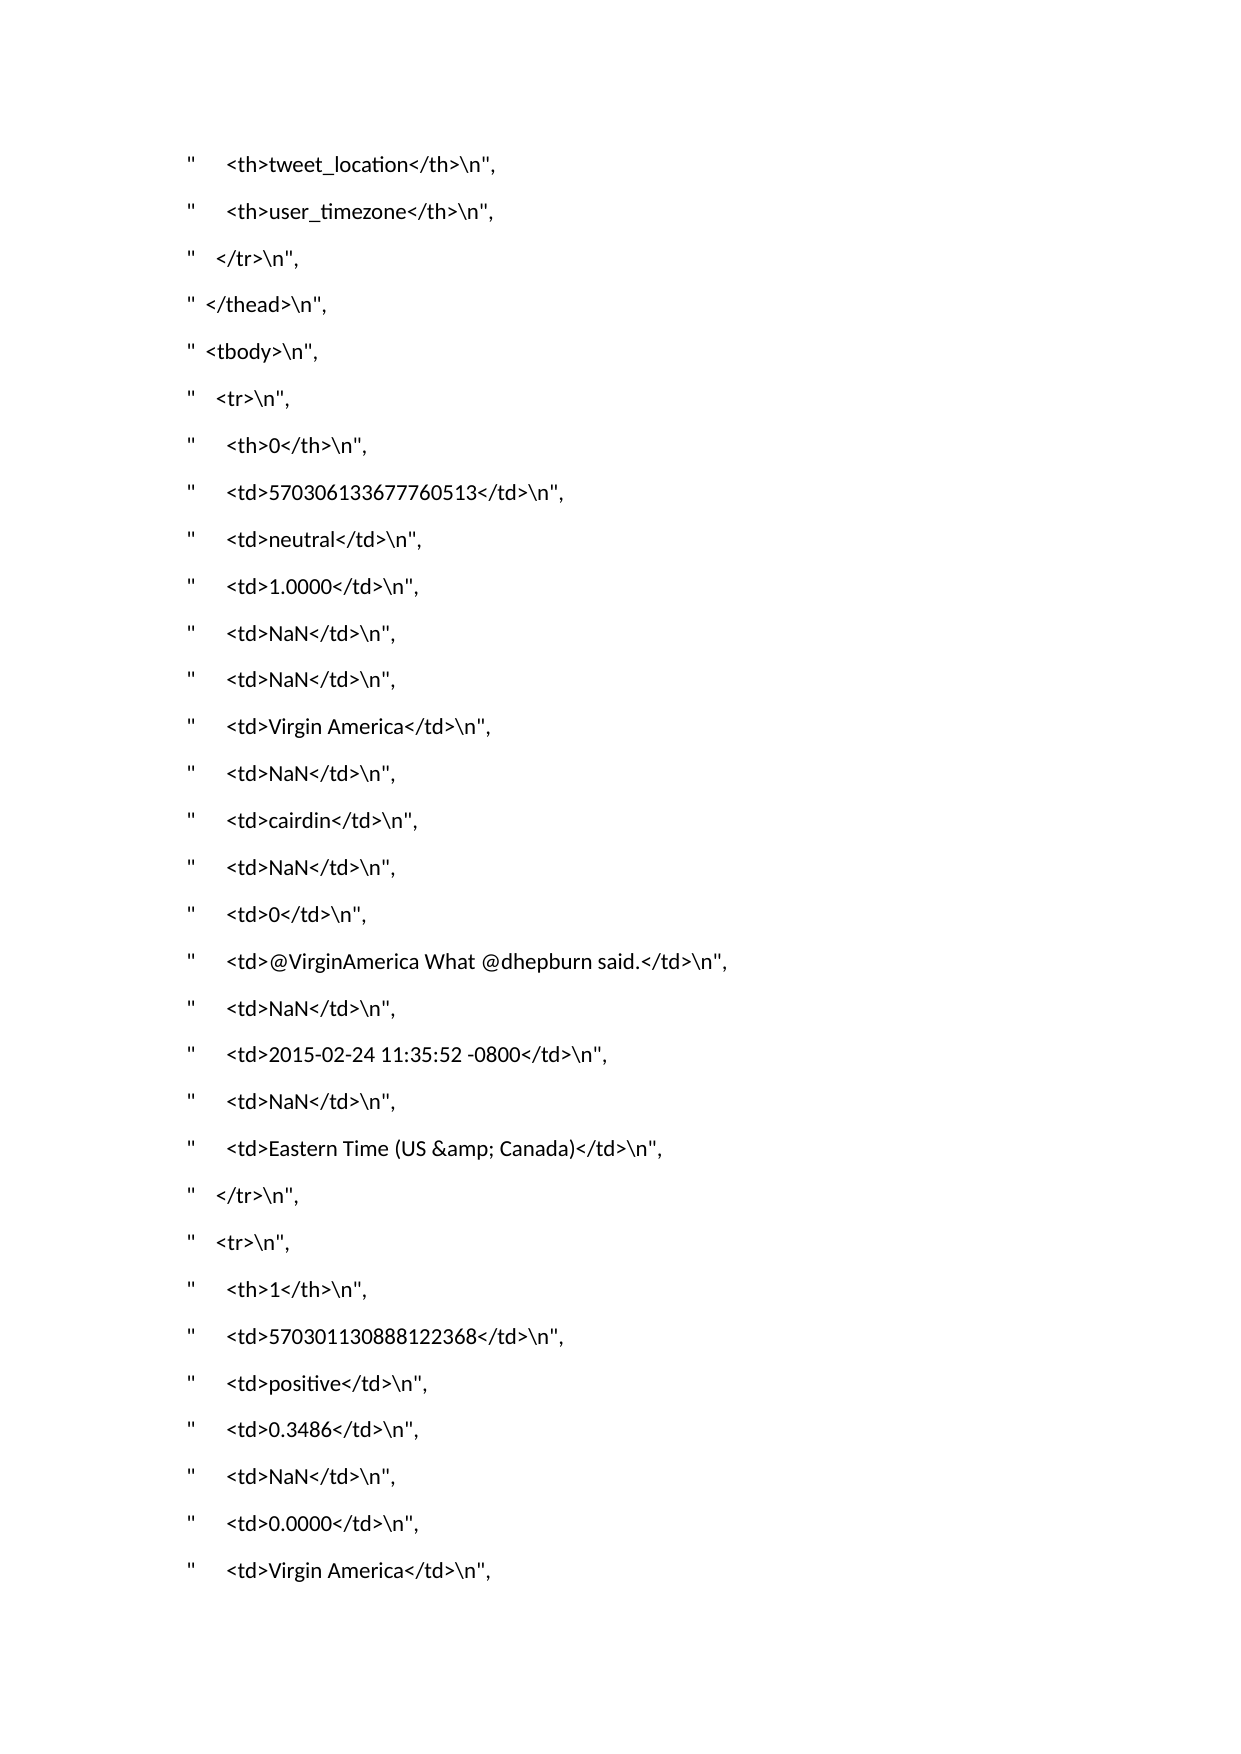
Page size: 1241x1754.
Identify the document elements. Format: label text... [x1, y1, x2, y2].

text " <td>neutral</td>\n", [150, 525, 1090, 553]
text " <th>1</th>\n", [150, 1275, 1090, 1303]
text " <td>NaN</td>\n", [150, 994, 1090, 1022]
text " <td>Eastern Time (US &amp; Canada)</td>\n", [150, 1134, 1090, 1162]
text " <td>NaN</td>\n", [150, 853, 1090, 881]
text " <td>positive</td>\n", [150, 1369, 1090, 1397]
text " <td>NaN</td>\n", [150, 1087, 1090, 1116]
text " <td>1.0000</td>\n", [150, 572, 1090, 600]
text " </tr>\n", [150, 244, 1090, 272]
text " </thead>\n", [150, 291, 1090, 319]
text " <td>cairdin</td>\n", [150, 806, 1090, 834]
text " <td>0.3486</td>\n", [150, 1416, 1090, 1444]
text " <tbody>\n", [150, 337, 1090, 366]
text " <td>570306133677760513</td>\n", [150, 478, 1090, 506]
text " <td>Virgin America</td>\n", [150, 712, 1090, 741]
text " <th>tweet_location</th>\n", [150, 150, 1090, 178]
text " <tr>\n", [150, 384, 1090, 412]
text " <td>NaN</td>\n", [150, 1462, 1090, 1491]
text " <th>user_timezone</th>\n", [150, 197, 1090, 225]
text " <tr>\n", [150, 1228, 1090, 1256]
text " <td>NaN</td>\n", [150, 666, 1090, 694]
text " </tr>\n", [150, 1181, 1090, 1209]
text " <td>NaN</td>\n", [150, 759, 1090, 787]
text " <td>0.0000</td>\n", [150, 1509, 1090, 1537]
text " <td>@VirginAmerica What @dhepburn said.</td>\n", [150, 947, 1090, 975]
text " <td>NaN</td>\n", [150, 619, 1090, 647]
text " <td>570301130888122368</td>\n", [150, 1322, 1090, 1350]
text " <td>2015-02-24 11:35:52 -0800</td>\n", [150, 1041, 1090, 1069]
text " <td>Virgin America</td>\n", [150, 1556, 1090, 1584]
text " <th>0</th>\n", [150, 431, 1090, 459]
text " <td>0</td>\n", [150, 900, 1090, 928]
